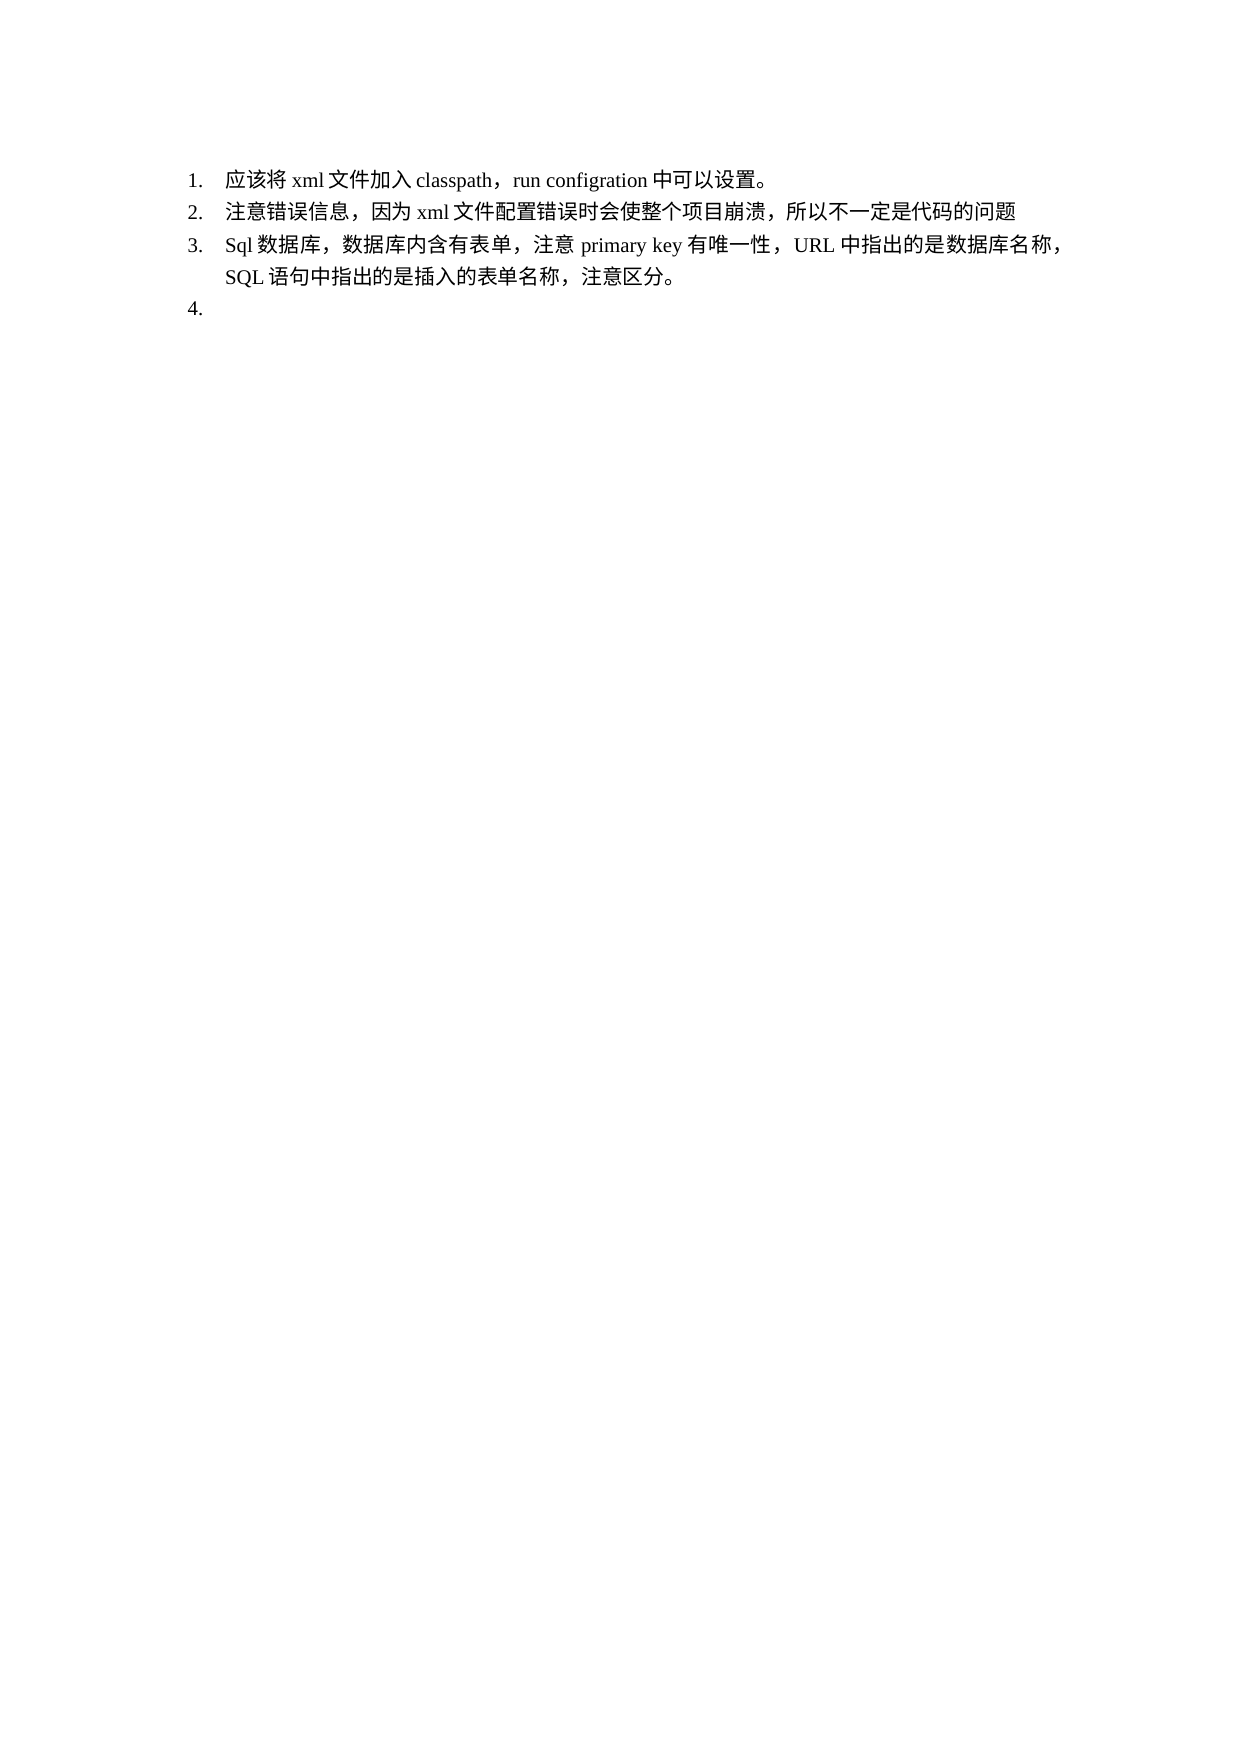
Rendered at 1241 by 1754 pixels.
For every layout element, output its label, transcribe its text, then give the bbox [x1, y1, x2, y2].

list 注意错误信息，因为xml文件配置错误时会使整个项目崩溃，所以不一定是代码的问题 [187, 194, 1053, 227]
list Sql数据库，数据库内含有表单，注意primary key有唯一性，URL中指出的是数据库名称，SQL语句中指出的是插入的表单名称，注意区分。 [187, 227, 1053, 292]
list 应该将xml文件加入classpath，run configration中可以设置。 [187, 162, 1053, 194]
